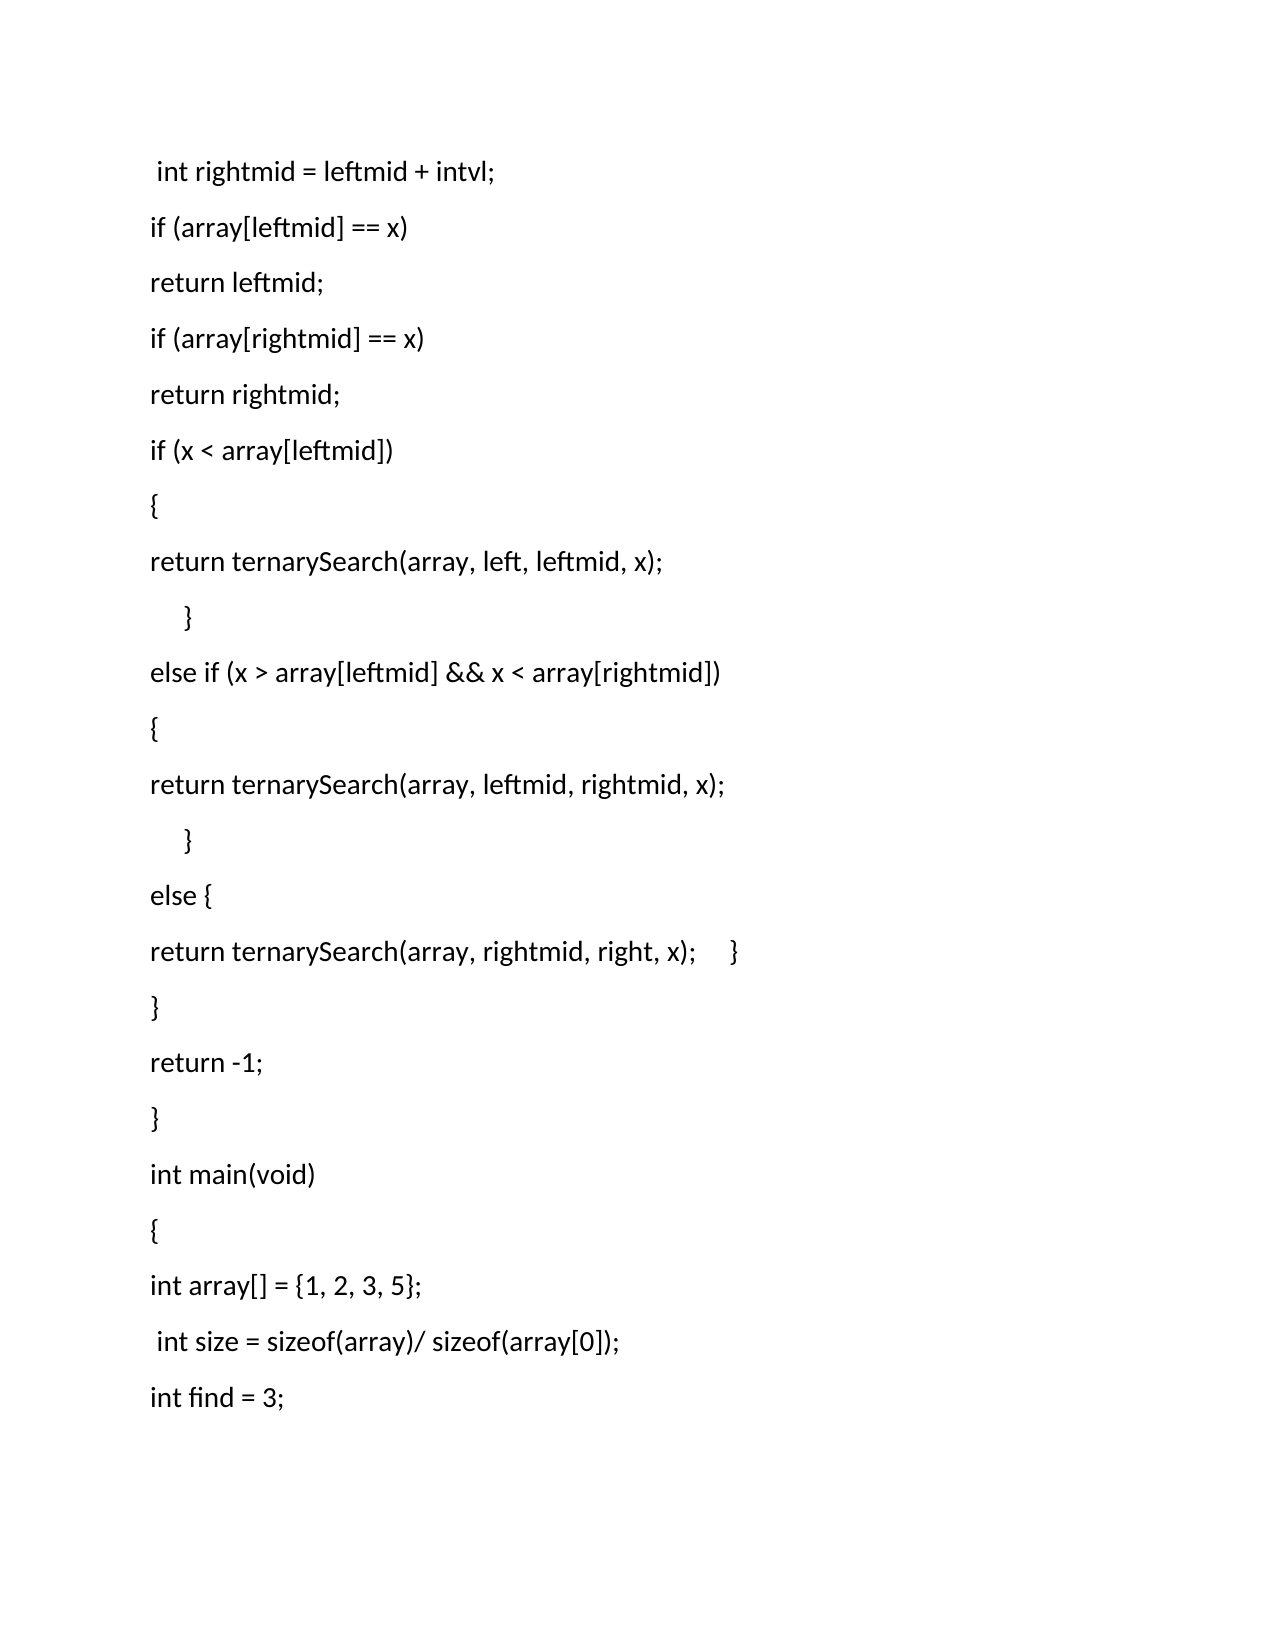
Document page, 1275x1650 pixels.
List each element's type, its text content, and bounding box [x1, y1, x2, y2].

text return ternarySearch(array, rightmid, right, x); } [150, 930, 1125, 969]
text int rightmid = leftmid + intvl; [150, 150, 1125, 189]
text return ternarySearch(array, leftmid, rightmid, x); [150, 763, 1125, 802]
text int size = sizeof(array)/ sizeof(array[0]); [150, 1320, 1125, 1359]
text } [150, 819, 1125, 858]
text int array[] = {1, 2, 3, 5}; [150, 1264, 1125, 1304]
text if (x < array[leftmid]) [150, 429, 1125, 468]
text } [150, 596, 1125, 635]
text { [150, 1209, 1125, 1248]
text return ternarySearch(array, left, leftmid, x); [150, 540, 1125, 579]
text if (array[rightmid] == x) [150, 317, 1125, 356]
text else { [150, 874, 1125, 913]
text } [150, 986, 1125, 1025]
text { [150, 484, 1125, 523]
text return -1; [150, 1042, 1125, 1081]
text else if (x > array[leftmid] && x < array[rightmid]) [150, 652, 1125, 691]
text if (array[leftmid] == x) [150, 206, 1125, 245]
text { [150, 707, 1125, 746]
text return rightmid; [150, 373, 1125, 412]
text } [150, 1097, 1125, 1136]
text int main(void) [150, 1153, 1125, 1192]
text return leftmid; [150, 261, 1125, 301]
text int find = 3; [150, 1376, 1125, 1415]
